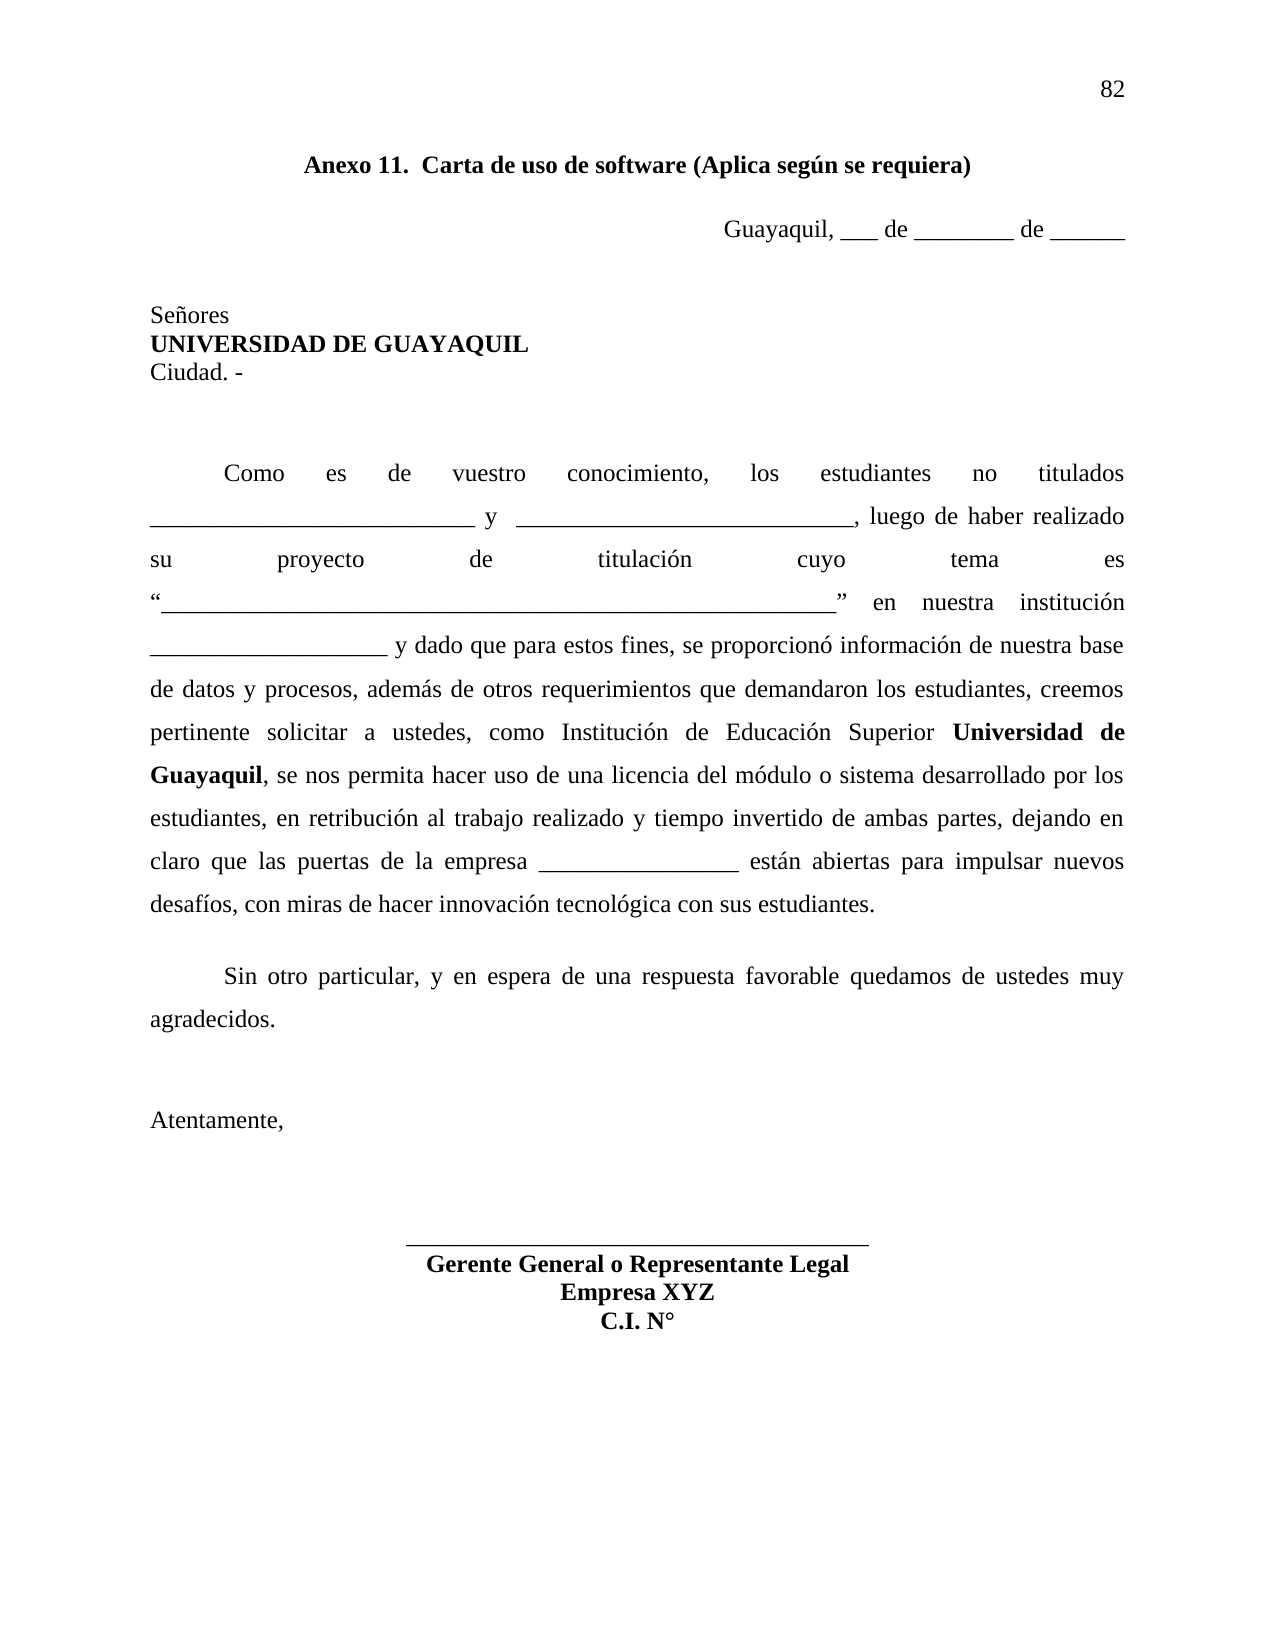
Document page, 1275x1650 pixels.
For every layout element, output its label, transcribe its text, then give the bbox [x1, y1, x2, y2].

text Sin otro particular, y en espera de una respuesta favorable quedamos de ustedes muy agradecidos. [150, 961, 1125, 1033]
text Guayaquil, ___ de ________ de ______ [150, 214, 1125, 242]
text Gerente General o Representante Legal [150, 1249, 1125, 1277]
text Atentamente, [150, 1105, 1125, 1134]
text Empresa XYZ [150, 1277, 1125, 1306]
text _____________________________________ [150, 1220, 1125, 1249]
text Como es de vuestro conocimiento, los estudiantes no titulados __________________________ y ___________________________, luego de haber realizado su proyecto de titulación cuyo tema es “______________________________________________________” en nuestra institución ___________________ y dado que para estos fines, se proporcionó información de nuestra base de datos y procesos, además de otros requerimientos que demandaron los estudiantes, creemos pertinente solicitar a ustedes, como Institución de Educación Superior Universidad de Guayaquil, se nos permita hacer uso de una licencia del módulo o sistema desarrollado por los estudiantes, en retribución al trabajo realizado y tiempo invertido de ambas partes, dejando en claro que las puertas de la empresa ________________ están abiertas para impulsar nuevos desafíos, con miras de hacer innovación tecnológica con sus estudiantes. [150, 458, 1125, 918]
text Ciudad. - [150, 357, 1125, 386]
text C.I. N° [150, 1306, 1125, 1335]
subtitle Anexo 11. Carta de uso de software (Aplica según se requiera) [150, 150, 1125, 179]
text Señores [150, 300, 1125, 329]
text UNIVERSIDAD DE GUAYAQUIL [150, 329, 1125, 357]
